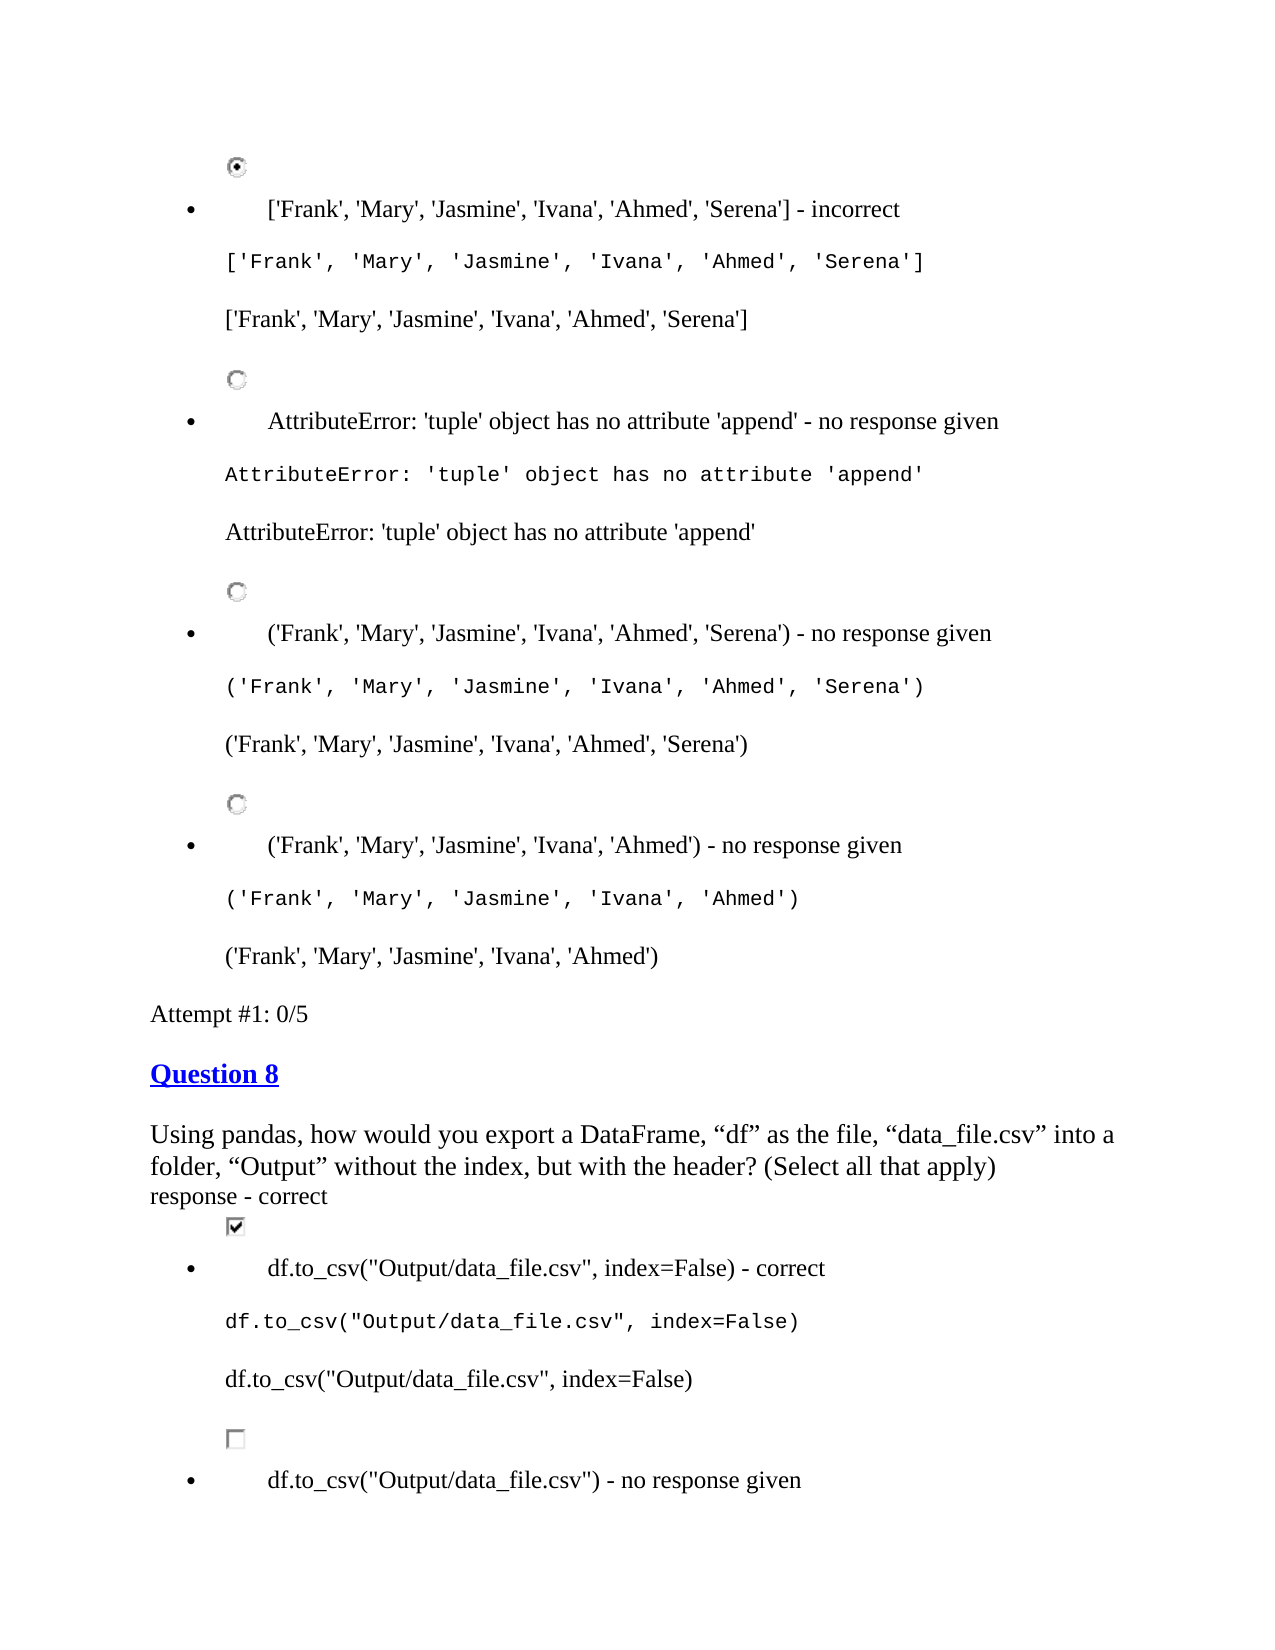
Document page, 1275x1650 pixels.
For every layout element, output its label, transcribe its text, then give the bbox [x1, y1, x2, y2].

list ['Frank', 'Mary', 'Jasmine', 'Ivana', 'Ahmed', 'Serena'] - incorrect [187, 150, 1125, 222]
text df.to_csv("Output/data_file.csv", index=False) [225, 1364, 1125, 1393]
text ('Frank', 'Mary', 'Jasmine', 'Ivana', 'Ahmed', 'Serena') [225, 729, 1125, 758]
text df.to_csv("Output/data_file.csv", index=False) [225, 1311, 1125, 1335]
text ('Frank', 'Mary', 'Jasmine', 'Ivana', 'Ahmed') [225, 888, 1125, 912]
list ('Frank', 'Mary', 'Jasmine', 'Ivana', 'Ahmed') - no response given [187, 787, 1125, 859]
text Question 8 [150, 1057, 1125, 1089]
list df.to_csv("Output/data_file.csv", index=False) - correct [187, 1210, 1125, 1282]
text ['Frank', 'Mary', 'Jasmine', 'Ivana', 'Ahmed', 'Serena'] [225, 304, 1125, 333]
list AttributeError: 'tuple' object has no attribute 'append' - no response given [187, 362, 1125, 435]
text Attempt #1: 0/5 [150, 999, 1125, 1028]
text ('Frank', 'Mary', 'Jasmine', 'Ivana', 'Ahmed', 'Serena') [225, 676, 1125, 700]
text ['Frank', 'Mary', 'Jasmine', 'Ivana', 'Ahmed', 'Serena'] [225, 252, 1125, 275]
text response - correct [150, 1181, 1125, 1210]
text ('Frank', 'Mary', 'Jasmine', 'Ivana', 'Ahmed') [225, 941, 1125, 970]
list df.to_csv("Output/data_file.csv") - no response given [187, 1422, 1125, 1494]
text AttributeError: 'tuple' object has no attribute 'append' [225, 517, 1125, 545]
list ('Frank', 'Mary', 'Jasmine', 'Ivana', 'Ahmed', 'Serena') - no response given [187, 574, 1125, 647]
text AttributeError: 'tuple' object has no attribute 'append' [225, 464, 1125, 487]
text Using pandas, how would you export a DataFrame, “df” as the file, “data_file.csv” into a folder, “Output” without the index, but with the header? (Select all that apply) [150, 1119, 1125, 1181]
